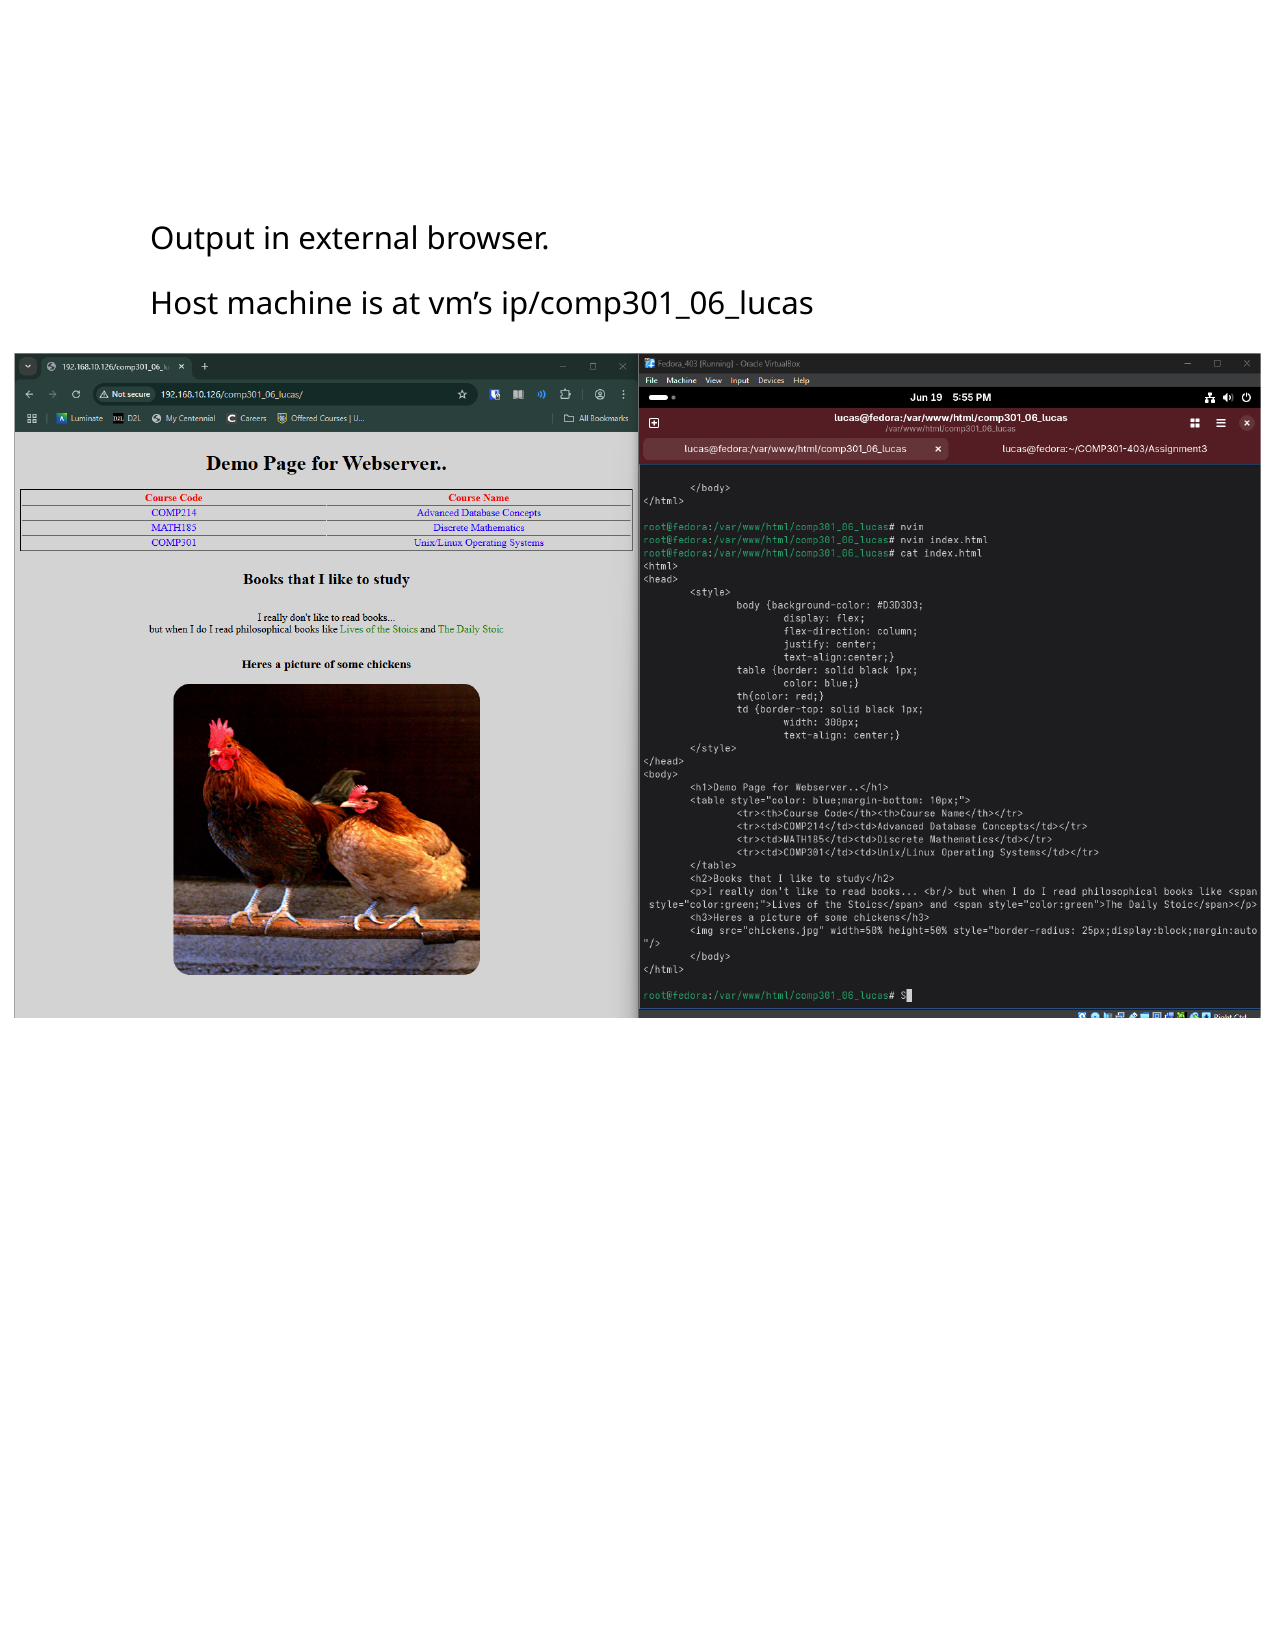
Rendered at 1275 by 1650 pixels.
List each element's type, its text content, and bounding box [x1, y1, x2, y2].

text Host machine is at vm’s ip/comp301_06_lucas [150, 281, 1125, 324]
text Output in external browser. [150, 216, 1125, 258]
picture [14, 353, 1261, 1018]
